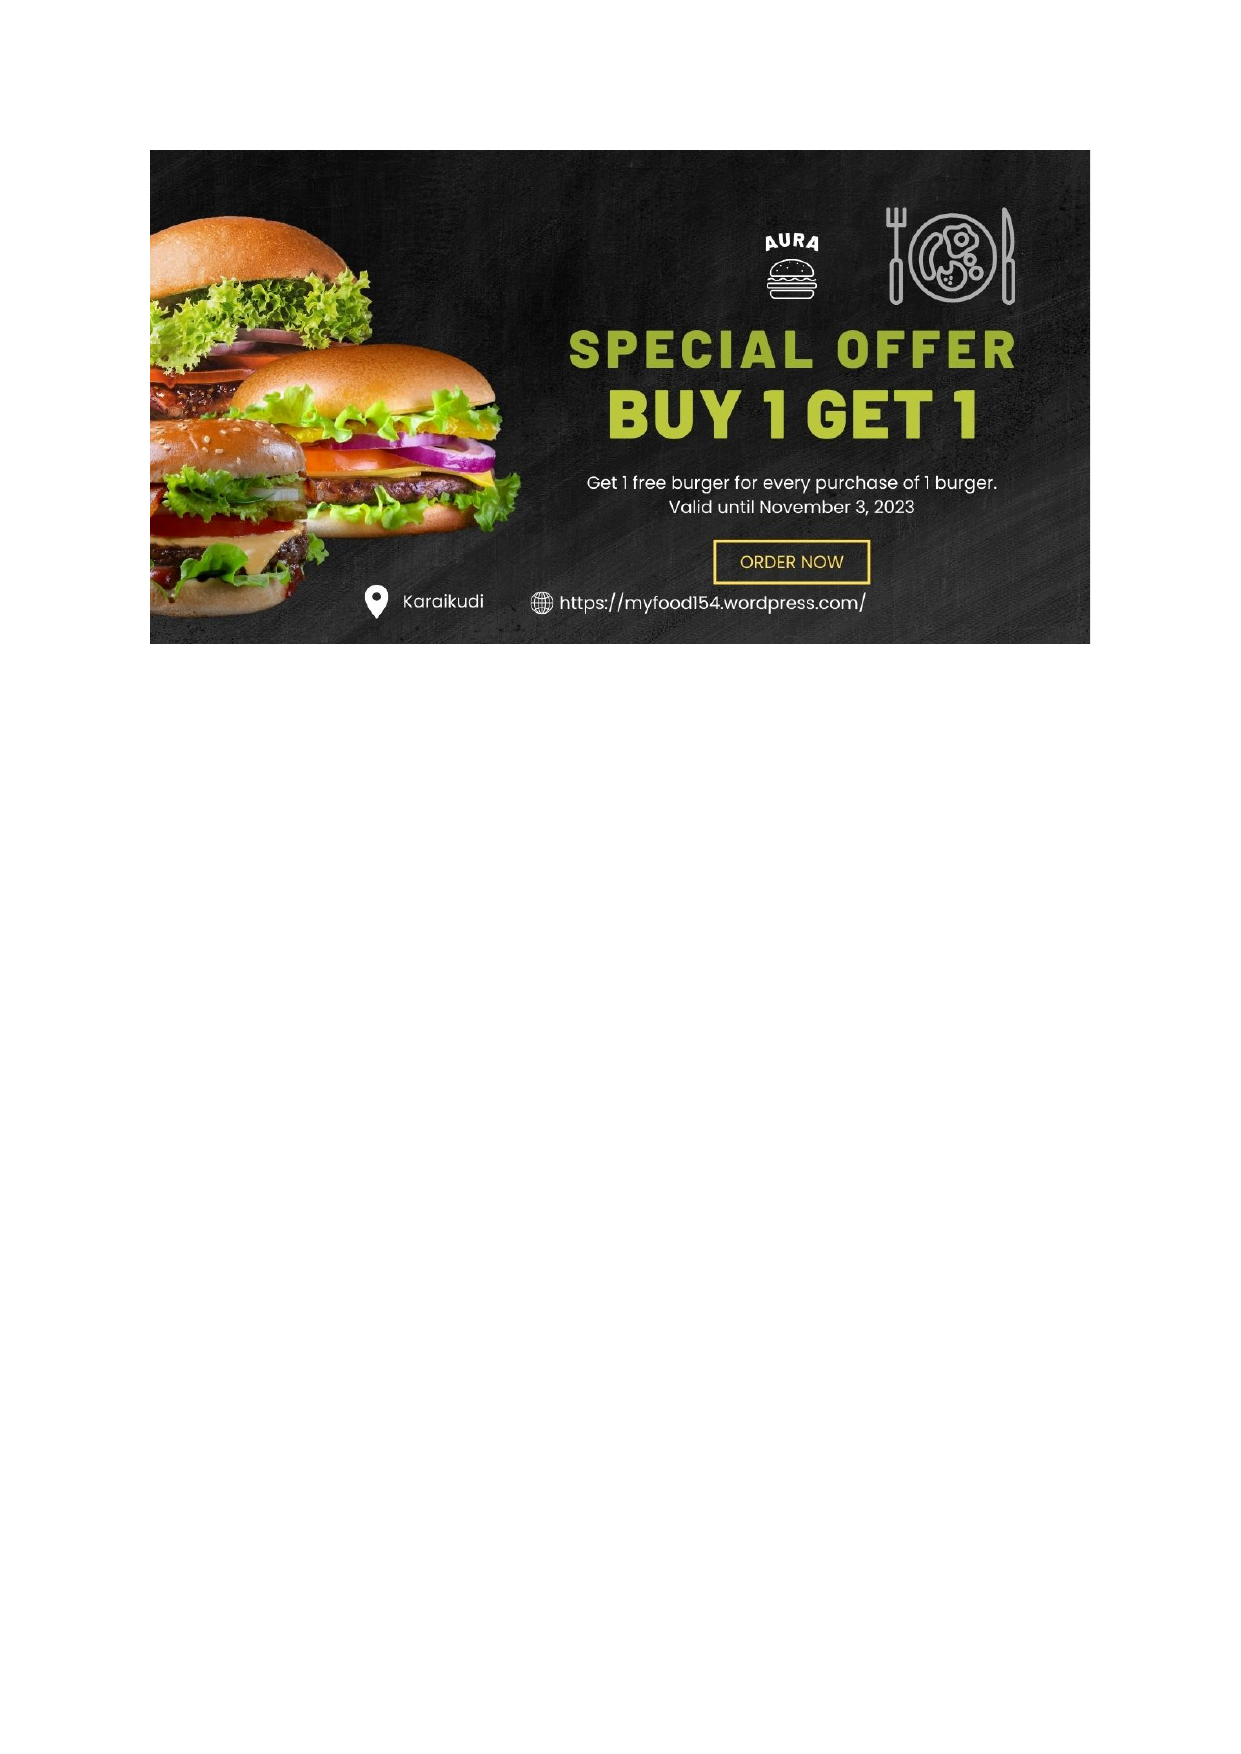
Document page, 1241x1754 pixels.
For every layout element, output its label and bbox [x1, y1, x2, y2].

picture [150, 150, 1091, 644]
